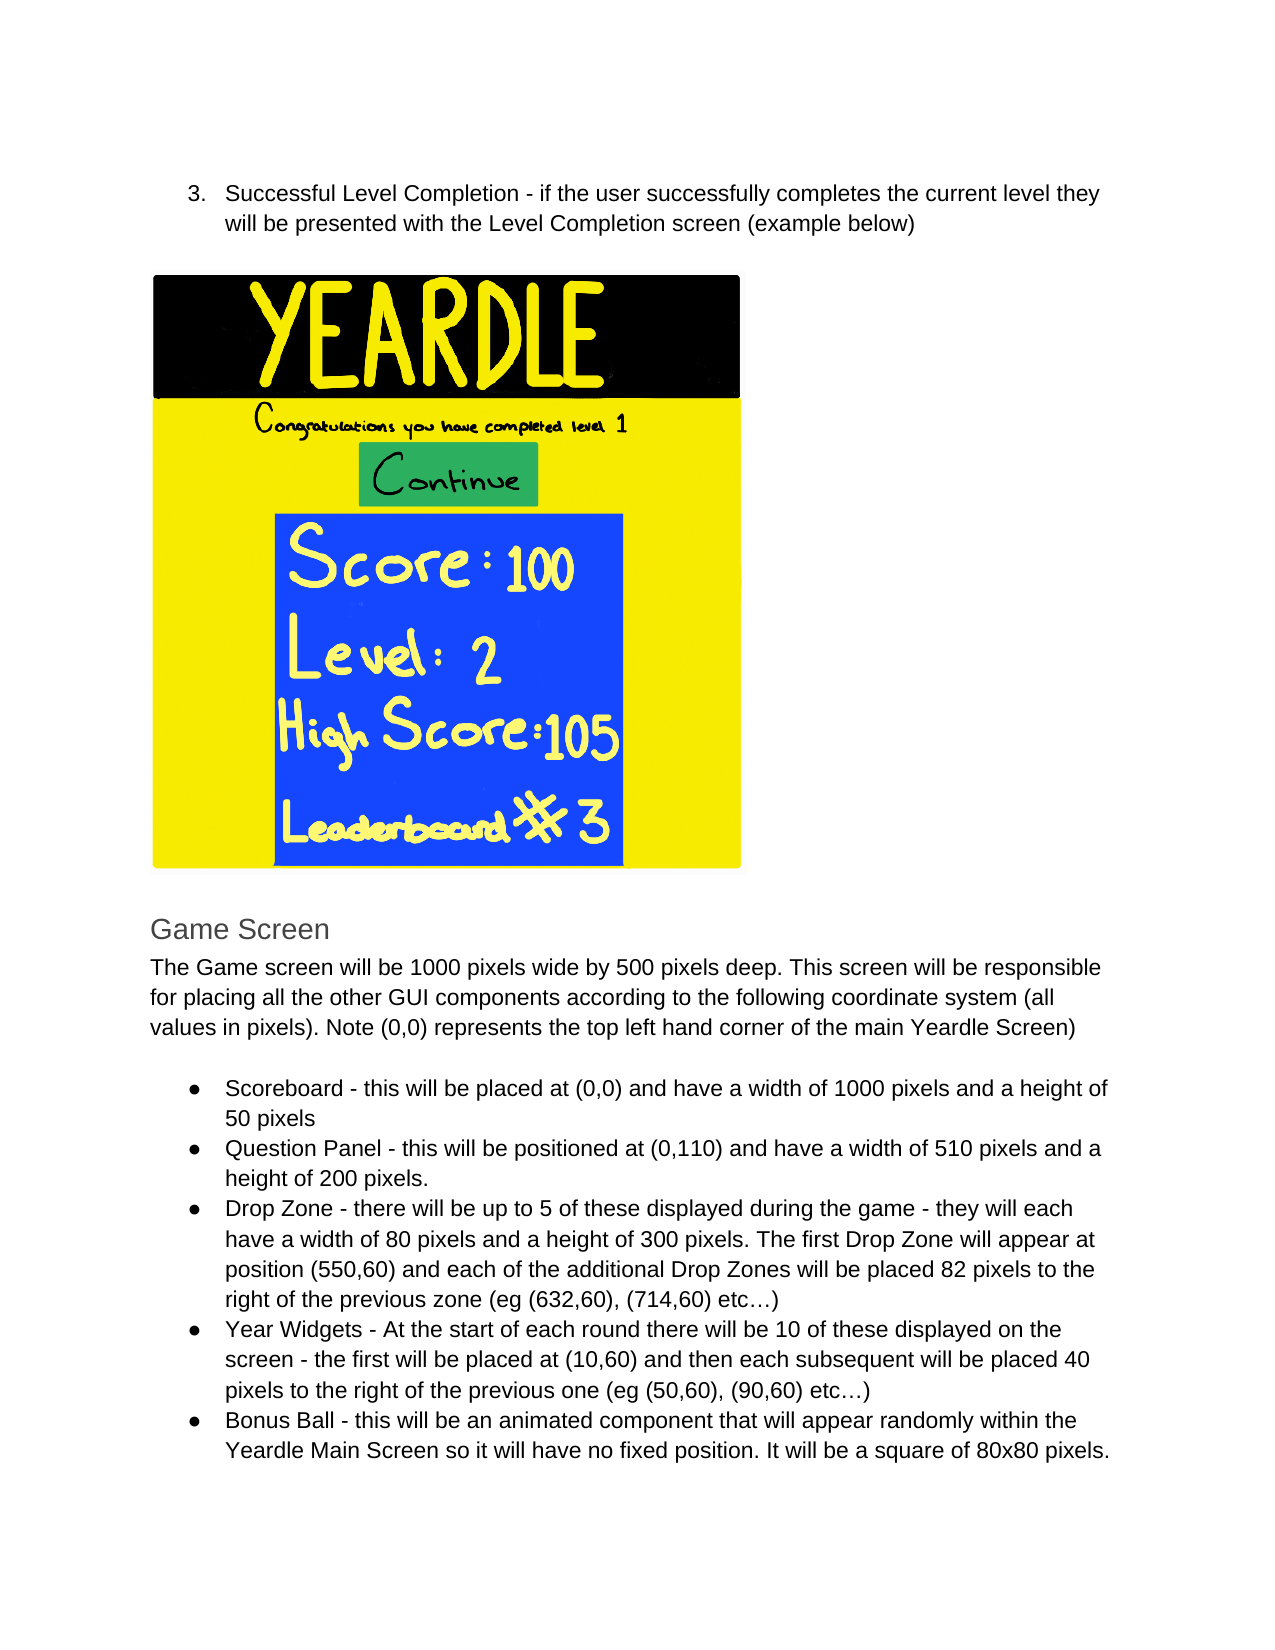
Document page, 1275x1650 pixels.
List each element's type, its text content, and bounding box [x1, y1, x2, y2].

list Scoreboard - this will be placed at (0,0) and have a width of 1000 pixels and a height of 50 pixels [187, 1074, 1125, 1131]
list Successful Level Completion - if the user successfully completes the current level they will be presented with the Level Completion screen (example below) [187, 180, 1125, 237]
picture [150, 270, 747, 875]
subtitle Game Screen [150, 912, 1125, 945]
text The Game screen will be 1000 pixels wide by 500 pixels deep. This screen will be responsible for placing all the other GUI components according to the following coordinate system (all values in pixels). Note (0,0) represents the top left hand corner of the main Yeardle Screen) [150, 954, 1125, 1041]
list Bonus Ball - this will be an animated component that will appear randomly within the Yeardle Main Screen so it will have no fixed position. It will be a square of 80x80 pixels. [187, 1407, 1125, 1463]
list Year Widgets - At the start of each round there will be 10 of these displayed on the screen - the first will be placed at (10,60) and then each subsequent will be placed 40 pixels to the right of the previous one (eg (50,60), (90,60) etc…) [187, 1316, 1125, 1403]
list Drop Zone - there will be up to 5 of these displayed during the game - they will each have a width of 80 pixels and a height of 300 pixels. The first Drop Zone will appear at position (550,60) and each of the additional Drop Zones will be placed 82 pixels to the right of the previous zone (eg (632,60), (714,60) etc…) [187, 1195, 1125, 1312]
list Question Panel - this will be positioned at (0,110) and have a width of 510 pixels and a height of 200 pixels. [187, 1135, 1125, 1192]
